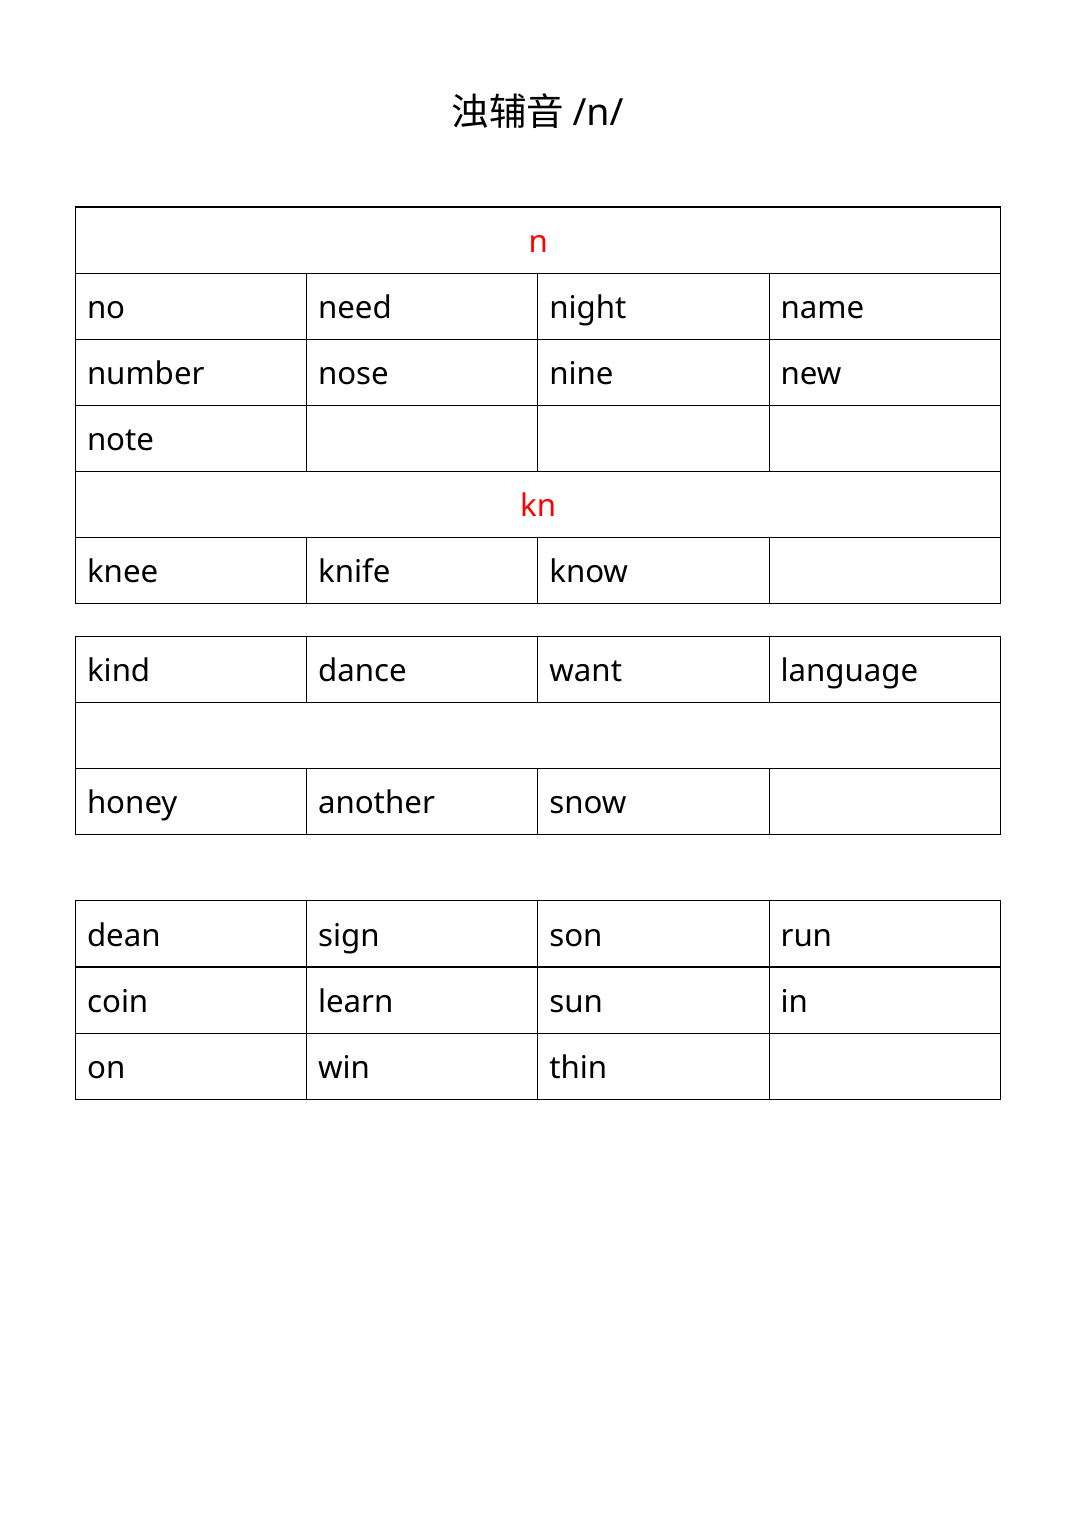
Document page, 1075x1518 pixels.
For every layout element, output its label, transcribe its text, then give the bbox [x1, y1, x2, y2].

table_cell name [770, 274, 1000, 338]
table_cell [307, 406, 537, 471]
table_header son [538, 901, 769, 966]
table_cell nine [538, 340, 769, 404]
table_cell sun [538, 968, 769, 1032]
table_header dance [307, 637, 537, 702]
table_header want [538, 637, 769, 702]
table_cell in [770, 968, 1000, 1032]
table_cell another [307, 769, 537, 834]
table_cell night [538, 274, 769, 338]
table_cell new [770, 340, 1000, 404]
table_header sign [307, 901, 537, 966]
table_cell number [76, 340, 306, 404]
table_header n [76, 208, 1000, 272]
table_cell snow [538, 769, 769, 834]
table_cell note [76, 406, 306, 471]
table_header kind [76, 637, 306, 702]
table_cell [770, 1034, 1000, 1098]
table_cell [770, 406, 1000, 471]
table_cell learn [307, 968, 537, 1032]
table_cell nose [307, 340, 537, 404]
table_cell coin [76, 968, 306, 1032]
table_header run [770, 901, 1000, 966]
table_cell no [76, 274, 306, 338]
table_cell win [307, 1034, 537, 1098]
table_cell [770, 769, 1000, 834]
table_cell honey [76, 769, 306, 834]
table_cell on [76, 1034, 306, 1098]
table_header language [770, 637, 1000, 702]
table_cell [770, 538, 1000, 603]
table_header dean [76, 901, 306, 966]
text 浊辅音 /n/ [75, 76, 1000, 141]
table_cell [76, 703, 1000, 768]
table_cell knife [307, 538, 537, 603]
table_cell [538, 406, 769, 471]
table_cell kn [76, 472, 1000, 537]
table_cell thin [538, 1034, 769, 1098]
table_cell know [538, 538, 769, 603]
table_cell knee [76, 538, 306, 603]
table_cell need [307, 274, 537, 338]
